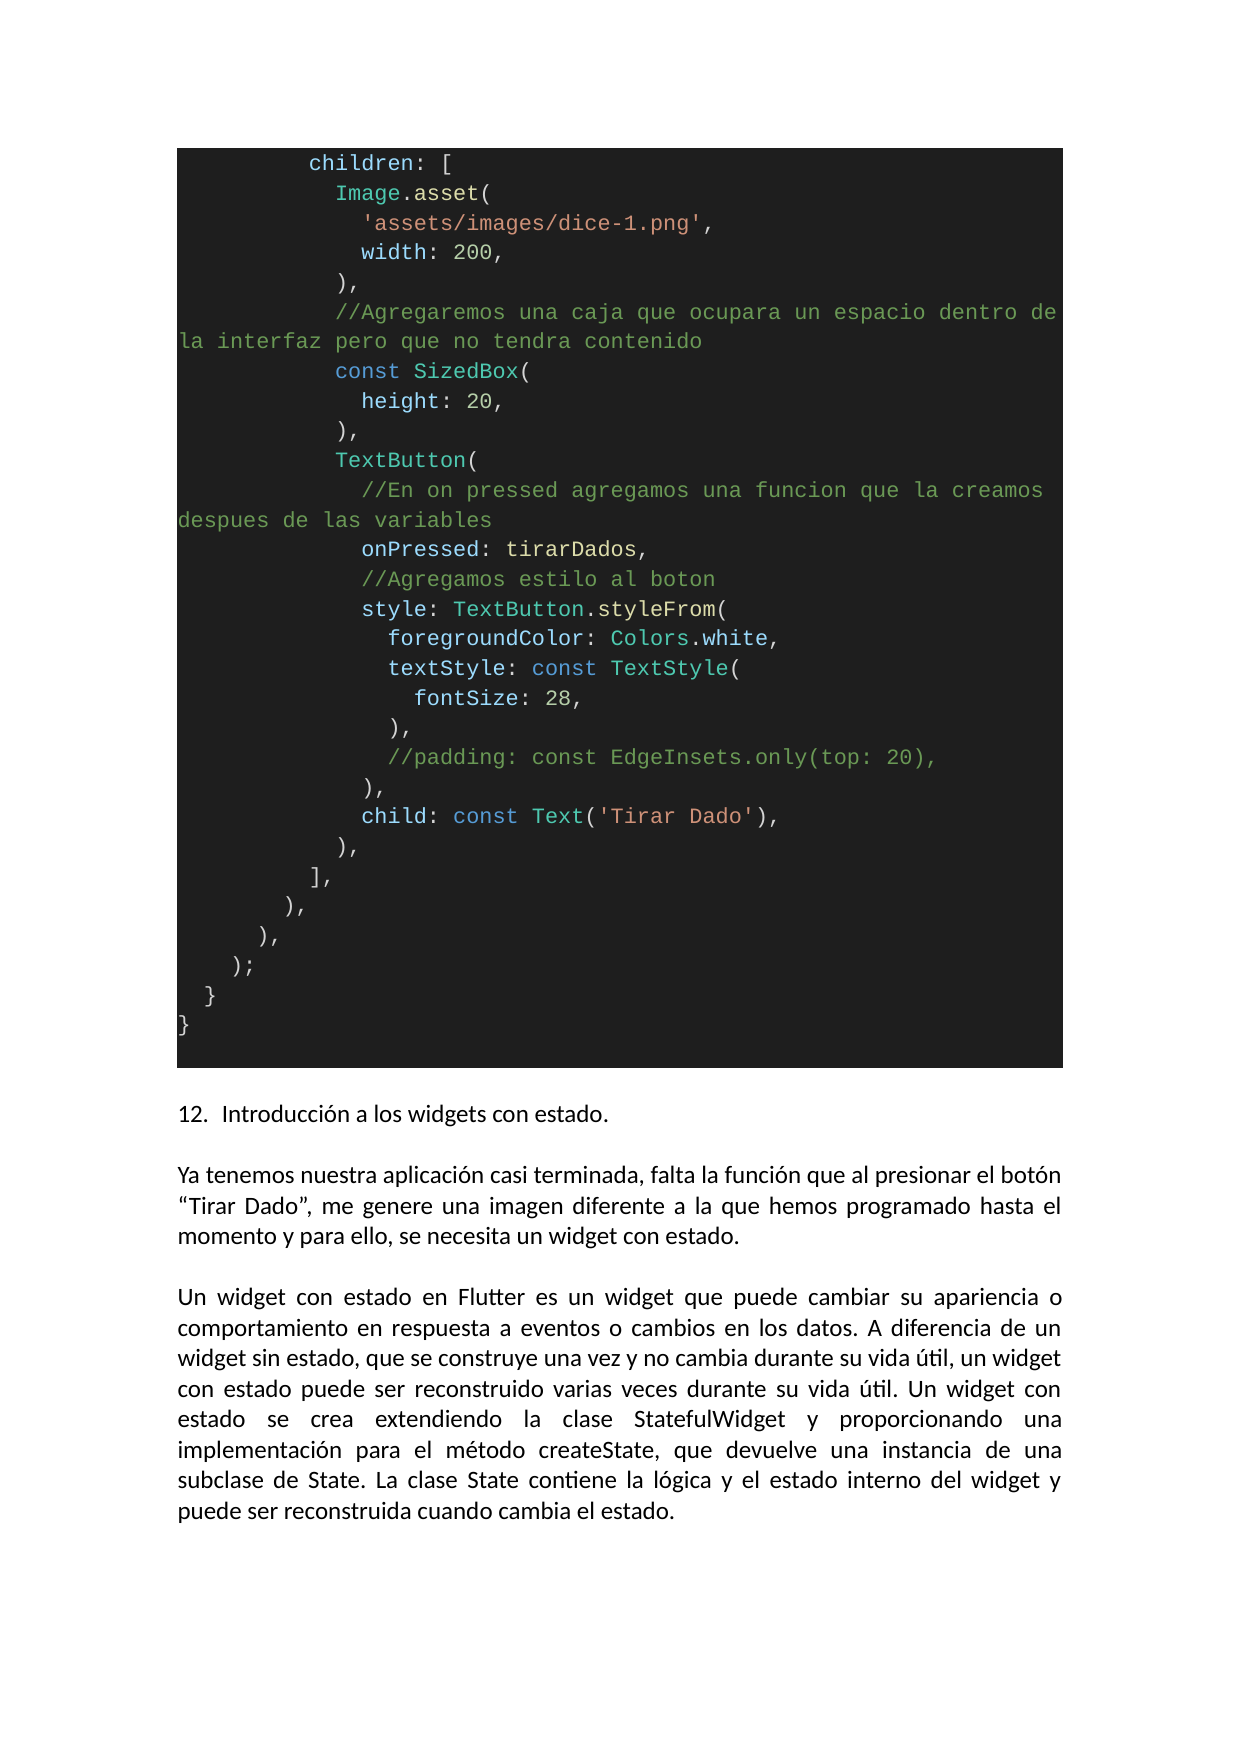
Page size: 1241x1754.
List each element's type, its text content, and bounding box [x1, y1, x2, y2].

text ), [177, 771, 1063, 801]
text 'assets/images/dice-1.png', [177, 207, 1063, 237]
text ], [177, 860, 1063, 890]
text height: 20, [177, 385, 1063, 415]
text const SizedBox( [177, 355, 1063, 385]
text ); [177, 949, 1063, 979]
text child: const Text('Tirar Dado'), [177, 801, 1063, 830]
text ), [177, 266, 1063, 296]
text //Agregaremos una caja que ocupara un espacio dentro de la interfaz pero que no tendra contenido [177, 296, 1063, 355]
text ), [177, 890, 1063, 919]
list Introducción a los widgets con estado. [177, 1098, 1063, 1129]
text } [177, 979, 1063, 1008]
text //padding: const EdgeInsets.only(top: 20), [177, 741, 1063, 771]
text //Agregamos estilo al boton [177, 563, 1063, 593]
text //En on pressed agregamos una funcion que la creamos despues de las variables [177, 474, 1063, 533]
text width: 200, [177, 237, 1063, 266]
text style: TextButton.styleFrom( [177, 593, 1063, 623]
text Image.asset( [177, 177, 1063, 207]
text fontSize: 28, [177, 682, 1063, 712]
text children: [ [177, 148, 1063, 177]
text Un widget con estado en Flutter es un widget que puede cambiar su apariencia o comportamiento en respuesta a eventos o cambios en los datos. A diferencia de un widget sin estado, que se construye una vez y no cambia durante su vida útil, un widget con estado puede ser reconstruido varias veces durante su vida útil. Un widget con estado se crea extendiendo la clase StatefulWidget y proporcionando una implementación para el método createState, que devuelve una instancia de una subclase de State. La clase State contiene la lógica y el estado interno del widget y puede ser reconstruida cuando cambia el estado. [177, 1282, 1063, 1526]
text ), [177, 712, 1063, 741]
text textStyle: const TextStyle( [177, 652, 1063, 682]
text TextButton( [177, 444, 1063, 474]
text ), [177, 830, 1063, 860]
text ), [177, 919, 1063, 949]
text ), [177, 415, 1063, 444]
text onPressed: tirarDados, [177, 533, 1063, 563]
text foregroundColor: Colors.white, [177, 623, 1063, 652]
text Ya tenemos nuestra aplicación casi terminada, falta la función que al presionar el botón “Tirar Dado”, me genere una imagen diferente a la que hemos programado hasta el momento y para ello, se necesita un widget con estado. [177, 1159, 1063, 1251]
text } [177, 1008, 1063, 1038]
